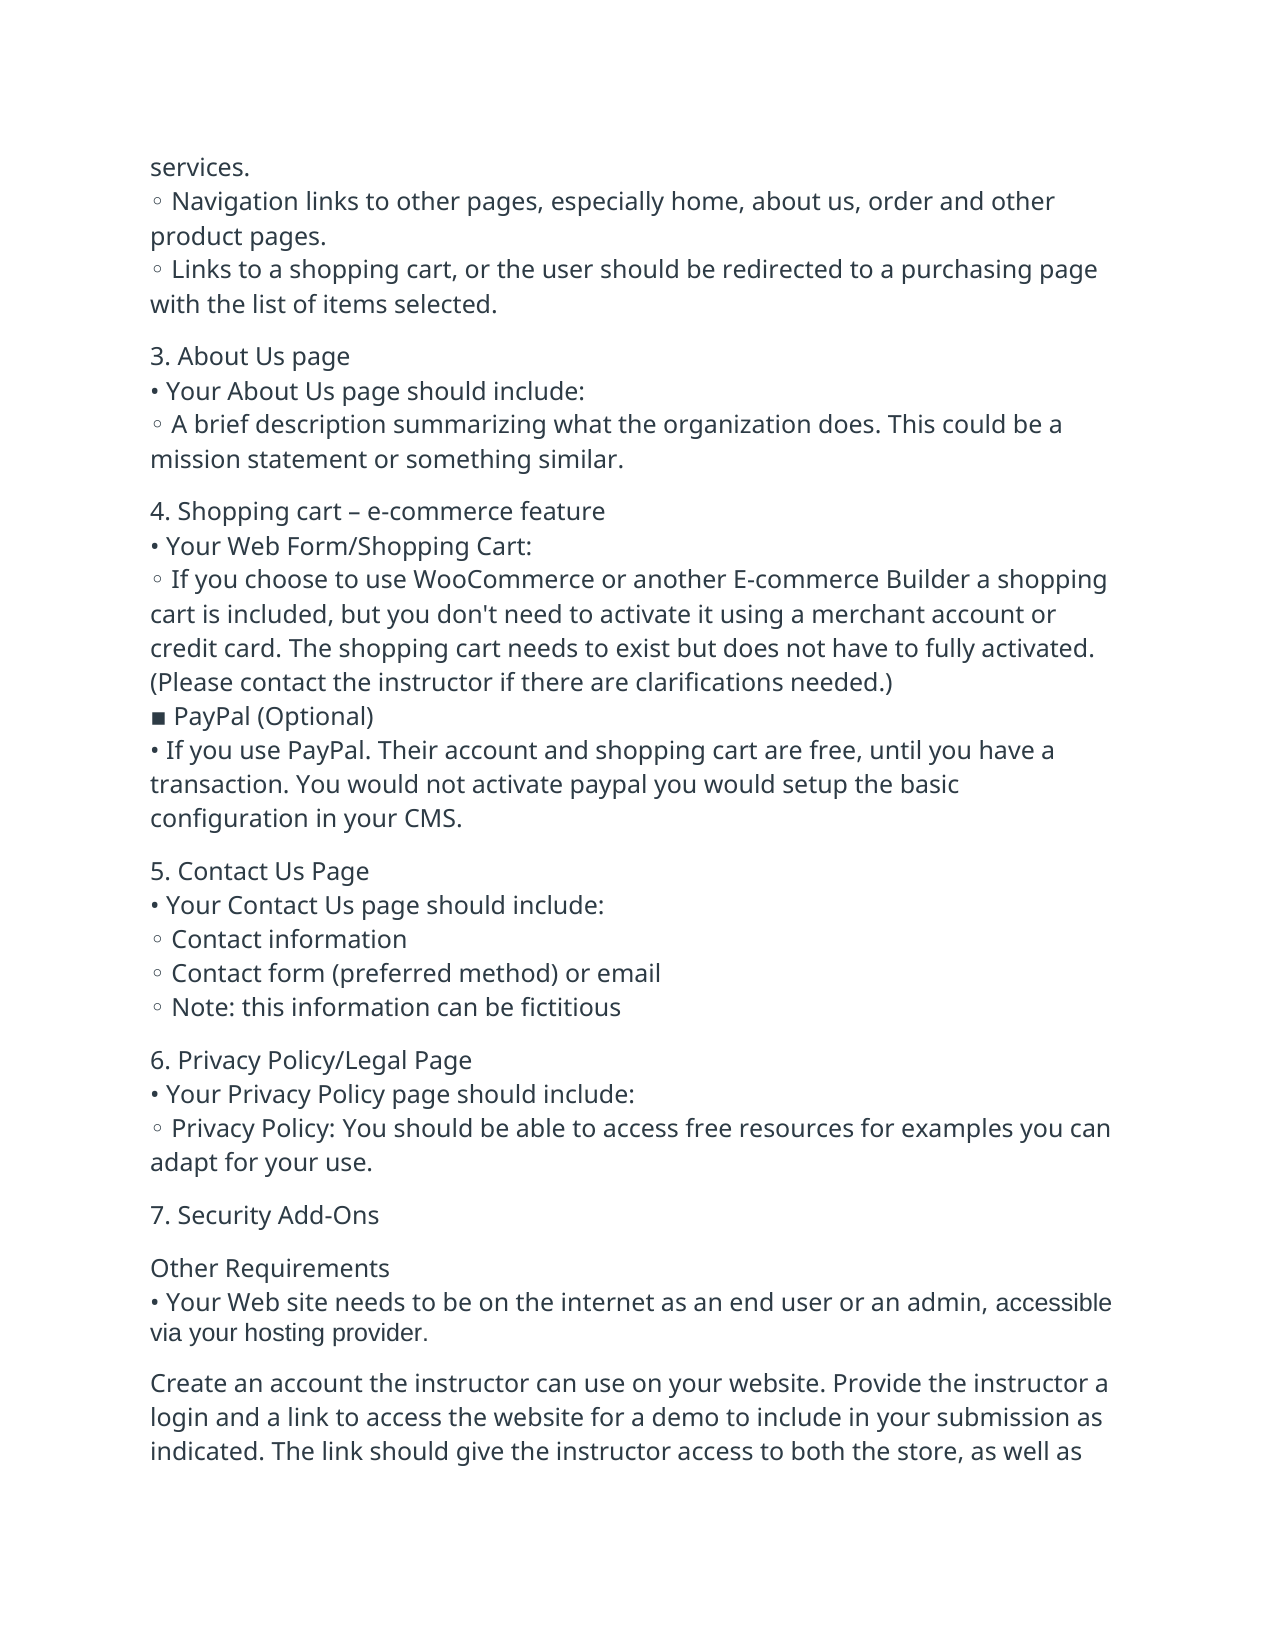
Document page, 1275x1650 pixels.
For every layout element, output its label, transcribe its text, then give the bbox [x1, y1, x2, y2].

text Other Requirements • Your Web site needs to be on the internet as an end user or an admin, accessible via your hosting provider. [150, 1250, 1125, 1347]
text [150, 150, 1125, 320]
text 5. Contact Us Page • Your Contact Us page should include: ◦ Contact information ◦ Contact form (preferred method) or email ◦ Note: this information can be fictitious [150, 853, 1125, 1024]
text 4. Shopping cart – e-commerce feature • Your Web Form/Shopping Cart: ◦ If you choose to use WooCommerce or another E-commerce Builder a shopping cart is included, but you don't need to activate it using a merchant account or credit card. The shopping cart needs to exist but does not have to fully activated. (Please contact the instructor if there are clarifications needed.) ▪ PayPal (Optional) • If you use PayPal. Their account and shopping cart are free, until you have a transaction. You would not activate paypal you would setup the basic configuration in your CMS. [150, 494, 1125, 835]
text 3. About Us page • Your About Us page should include: ◦ A brief description summarizing what the organization does. This could be a mission statement or something similar. [150, 339, 1125, 475]
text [150, 1366, 1125, 1468]
text 6. Privacy Policy/Legal Page • Your Privacy Policy page should include: ◦ Privacy Policy: You should be able to access free resources for examples you can adapt for your use. [150, 1042, 1125, 1179]
text 7. Security Add-Ons [150, 1197, 1125, 1232]
